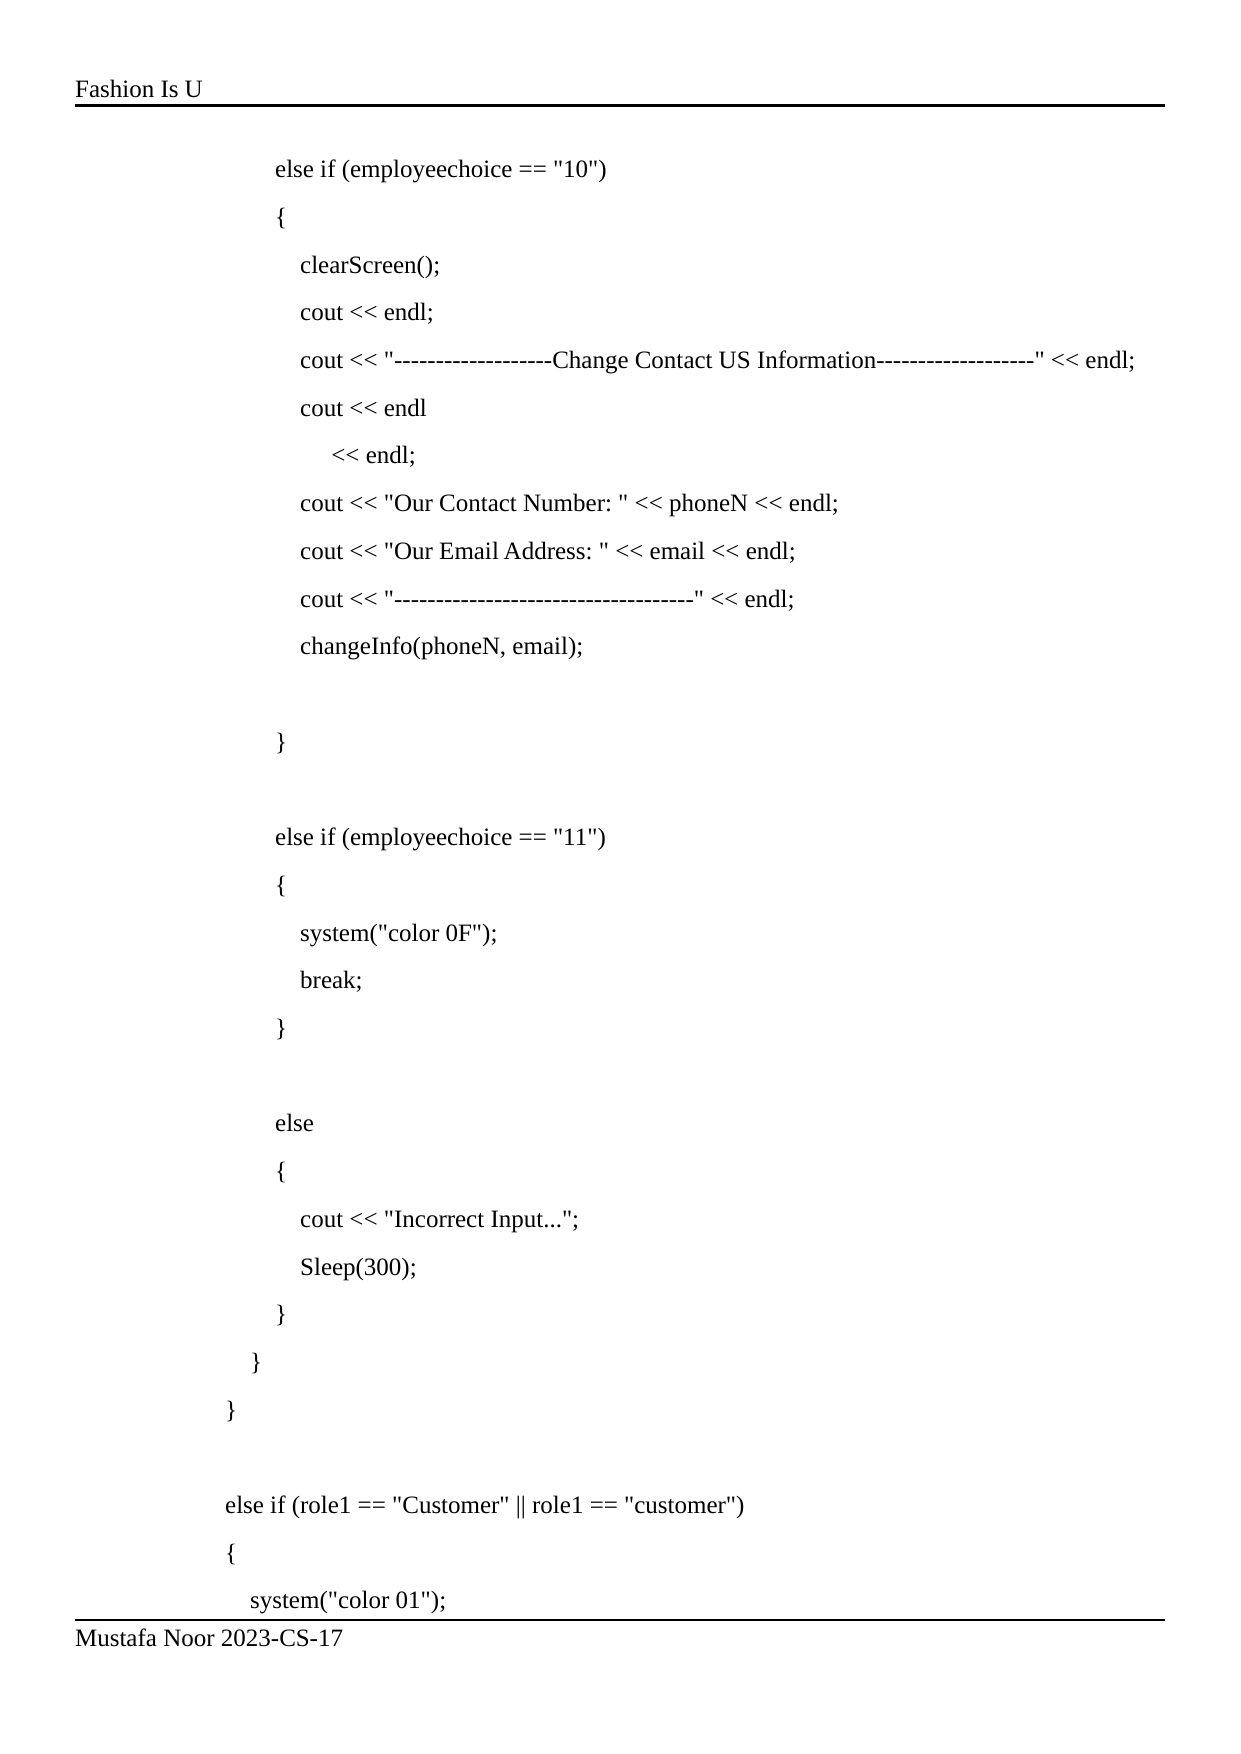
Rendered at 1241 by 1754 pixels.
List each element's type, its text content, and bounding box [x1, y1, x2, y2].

text << endl; [150, 441, 1165, 469]
text } [150, 1395, 1165, 1423]
text } [150, 1013, 1165, 1042]
text system("color 0F"); [150, 918, 1165, 946]
text cout << "Incorrect Input..."; [150, 1204, 1165, 1233]
text { [150, 1156, 1165, 1185]
text cout << "Our Email Address: " << email << endl; [150, 536, 1165, 565]
text cout << endl; [150, 297, 1165, 326]
text cout << endl [150, 393, 1165, 422]
text break; [150, 965, 1165, 994]
text else if (employeechoice == "10") [150, 154, 1165, 183]
text { [150, 870, 1165, 899]
text } [150, 727, 1165, 756]
text } [150, 1299, 1165, 1328]
text cout << "Our Contact Number: " << phoneN << endl; [150, 488, 1165, 517]
text { [150, 1538, 1165, 1567]
text system("color 01"); [150, 1586, 1165, 1614]
text else if (employeechoice == "11") [150, 822, 1165, 851]
text { [150, 202, 1165, 231]
text else if (role1 == "Customer" || role1 == "customer") [150, 1490, 1165, 1519]
text changeInfo(phoneN, email); [150, 631, 1165, 660]
text } [150, 1347, 1165, 1376]
text clearScreen(); [150, 250, 1165, 278]
text cout << "-------------------Change Contact US Information-------------------" << endl; [150, 345, 1165, 374]
text cout << "------------------------------------" << endl; [150, 584, 1165, 612]
text else [150, 1108, 1165, 1137]
text Sleep(300); [150, 1252, 1165, 1280]
